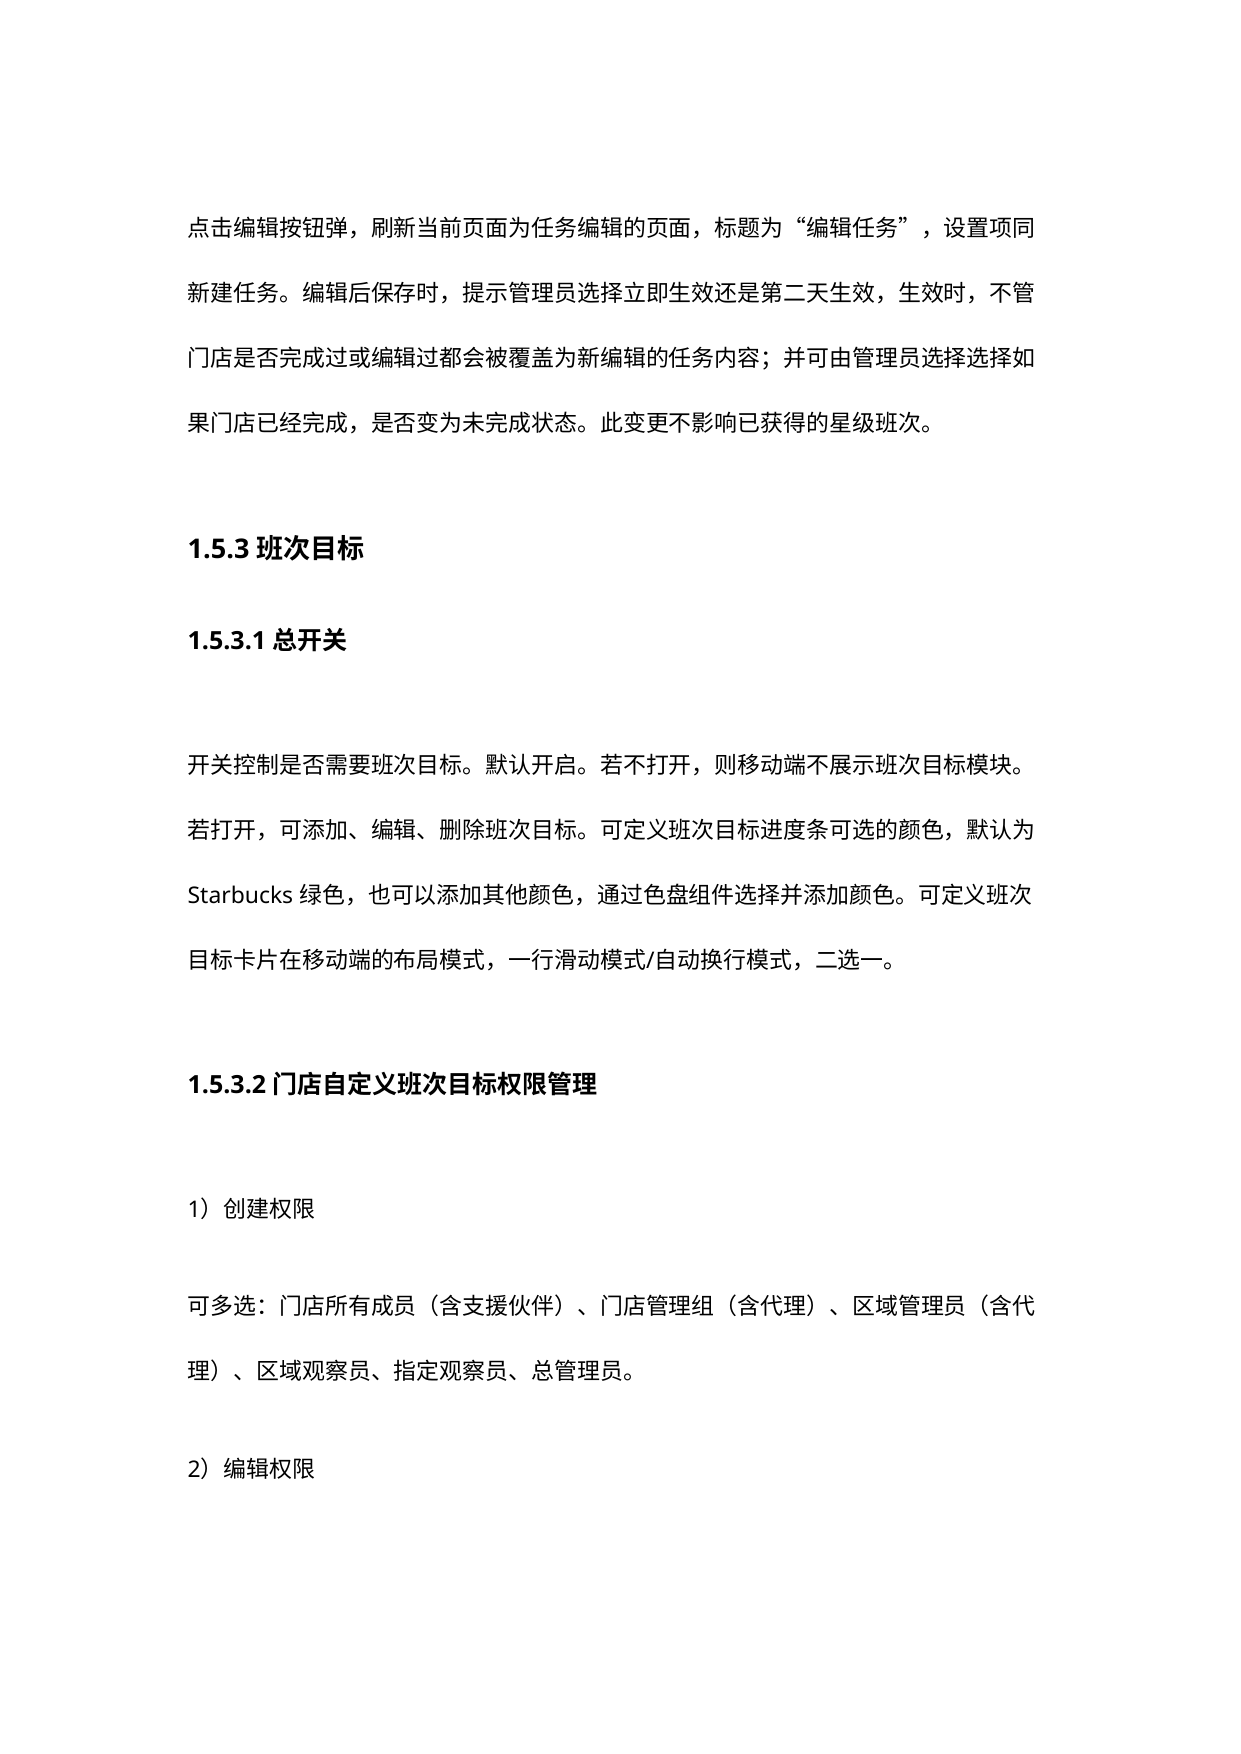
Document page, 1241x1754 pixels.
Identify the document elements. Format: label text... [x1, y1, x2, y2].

text 1.5.3 班次目标 [187, 514, 1053, 579]
text 1.5.3.1 总开关 [187, 606, 1053, 671]
text 开关控制是否需要班次目标。默认开启。若不打开，则移动端不展示班次目标模块。 [187, 731, 1053, 796]
text 2）编辑权限 [187, 1435, 1053, 1500]
text 可多选：门店所有成员（含支援伙伴）、门店管理组（含代理）、区域管理员（含代理）、区域观察员、指定观察员、总管理员。 [187, 1272, 1053, 1402]
text 1）创建权限 [187, 1175, 1053, 1240]
text 1.5.3.2 门店自定义班次目标权限管理 [187, 1050, 1053, 1115]
text 点击编辑按钮弹，刷新当前页面为任务编辑的页面，标题为“编辑任务”，设置项同新建任务。编辑后保存时，提示管理员选择立即生效还是第二天生效，生效时，不管门店是否完成过或编辑过都会被覆盖为新编辑的任务内容；并可由管理员选择选择如果门店已经完成，是否变为未完成状态。此变更不影响已获得的星级班次。 [187, 194, 1053, 454]
text 若打开，可添加、编辑、删除班次目标。可定义班次目标进度条可选的颜色，默认为 Starbucks 绿色，也可以添加其他颜色，通过色盘组件选择并添加颜色。可定义班次目标卡片在移动端的布局模式，一行滑动模式/自动换行模式，二选一。 [187, 796, 1053, 991]
